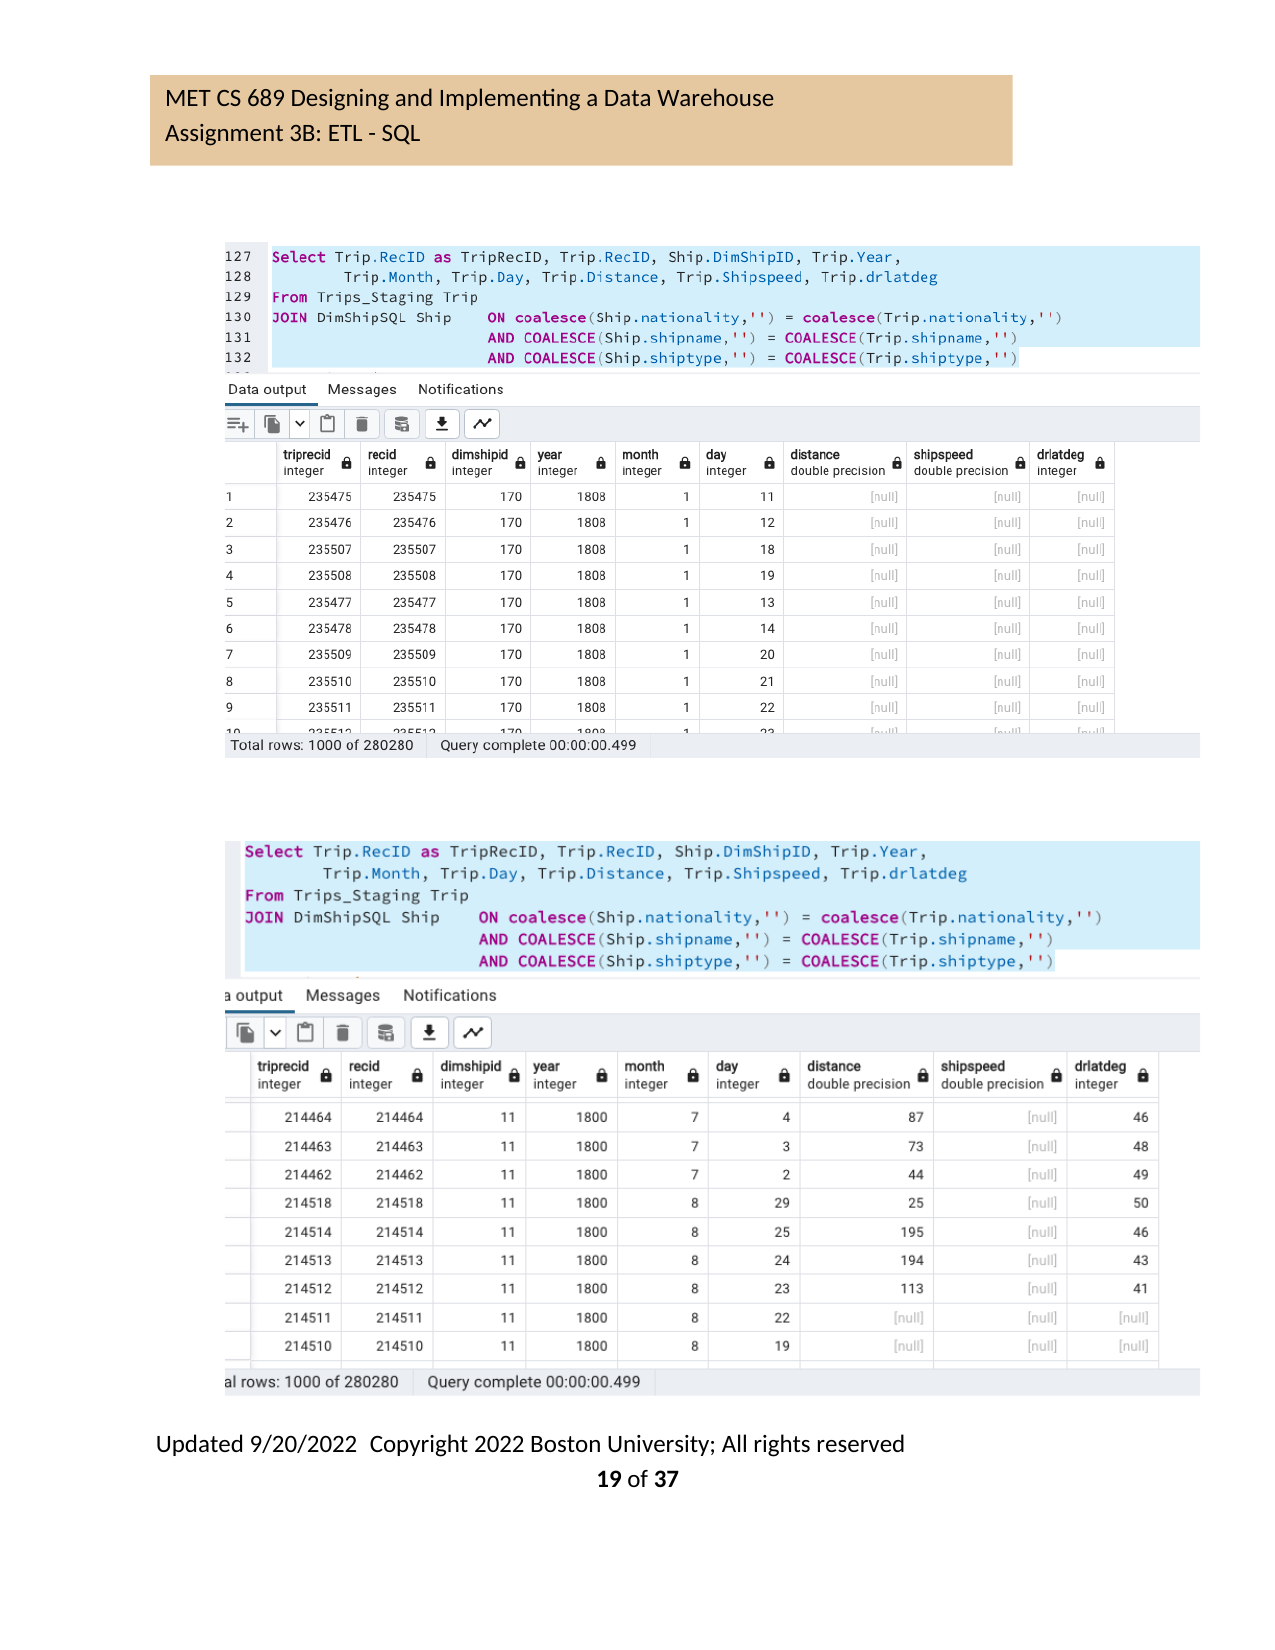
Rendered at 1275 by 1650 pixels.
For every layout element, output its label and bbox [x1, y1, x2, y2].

picture [225, 242, 1200, 768]
picture [225, 841, 1200, 1403]
